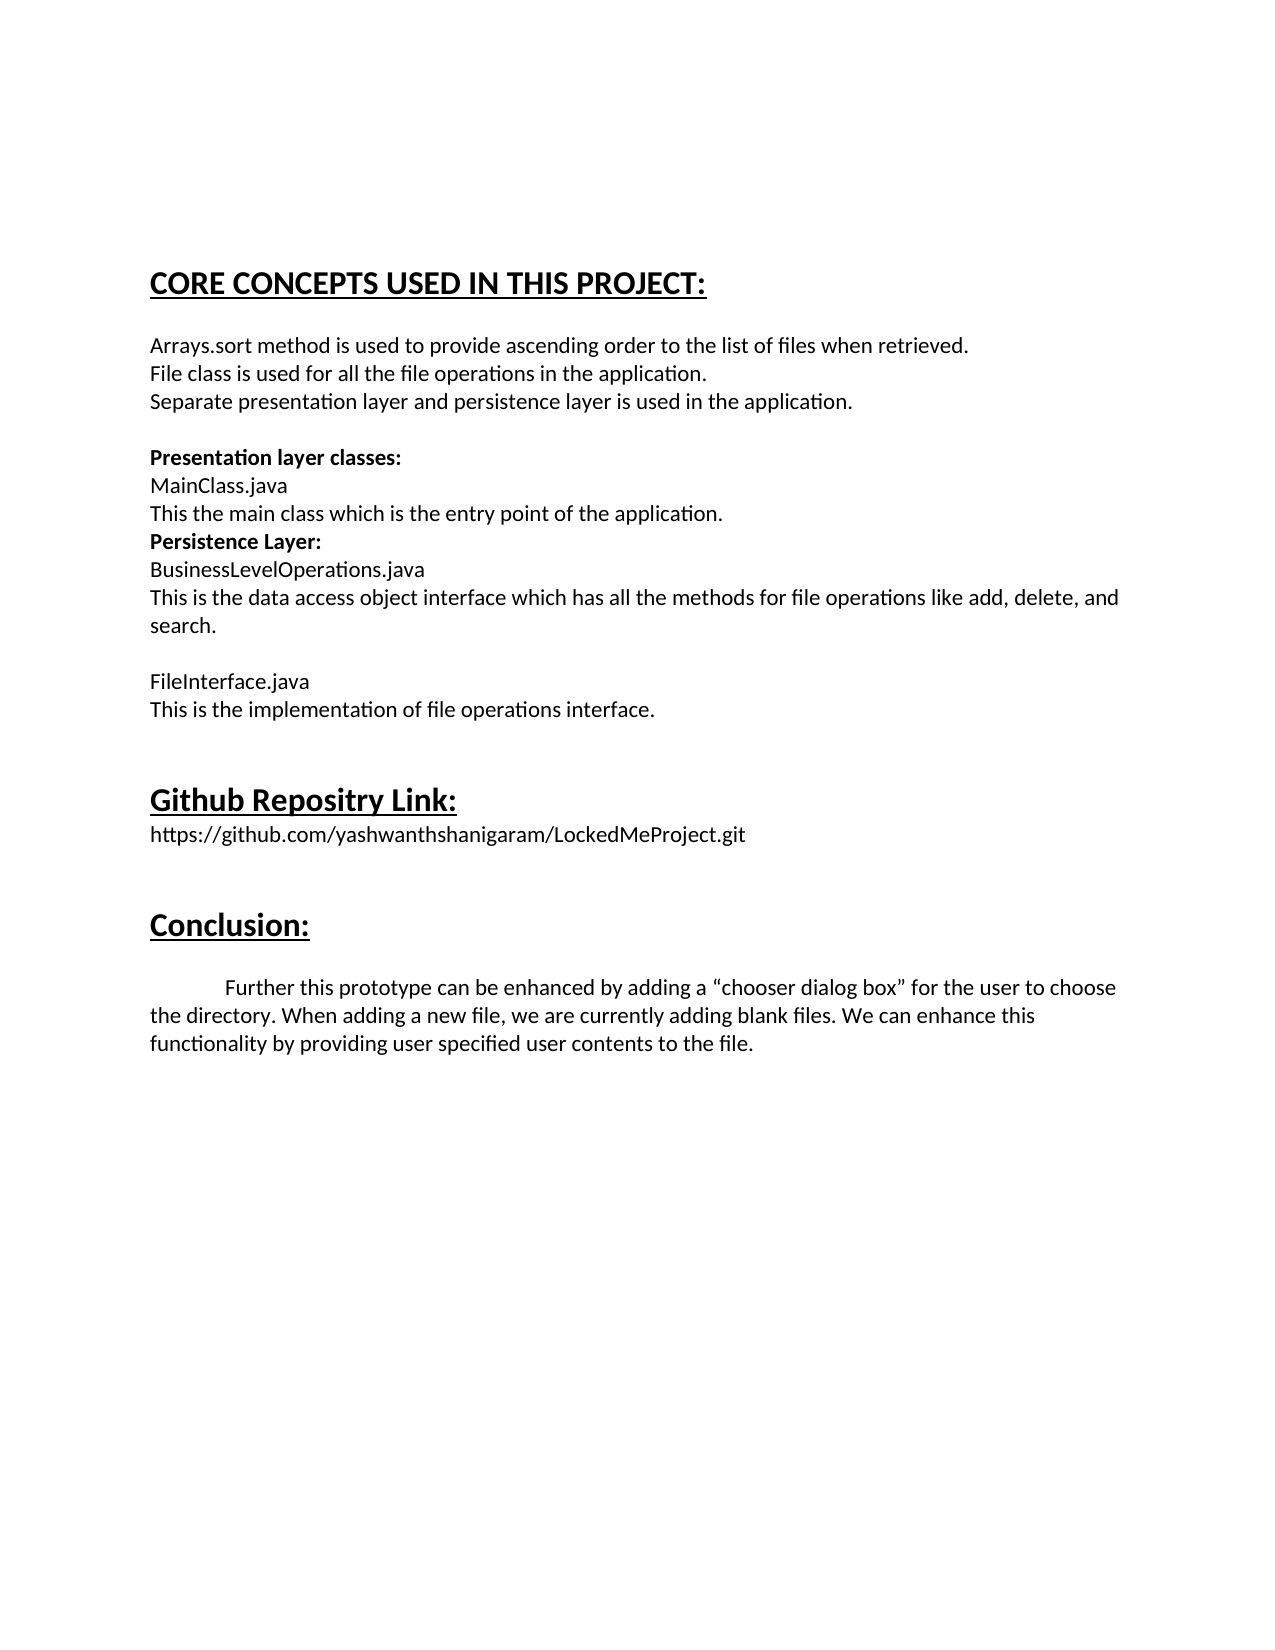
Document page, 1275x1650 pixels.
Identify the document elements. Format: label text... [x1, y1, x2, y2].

text File class is used for all the file operations in the application. [150, 359, 1125, 387]
text This is the data access object interface which has all the methods for file operations like add, delete, and search. [150, 583, 1125, 639]
text Presentation layer classes: [150, 443, 1125, 471]
text CORE CONCEPTS USED IN THIS PROJECT: [150, 262, 1125, 303]
text Github Repositry Link: [150, 779, 1125, 820]
text https://github.com/yashwanthshanigaram/LockedMeProject.git [150, 820, 1125, 848]
text Conclusion: [150, 904, 1125, 945]
text MainClass.java [150, 471, 1125, 499]
text Arrays.sort method is used to provide ascending order to the list of files when retrieved. [150, 331, 1125, 359]
text This the main class which is the entry point of the application. [150, 499, 1125, 527]
text This is the implementation of file operations interface. [150, 695, 1125, 723]
text FileInterface.java [150, 667, 1125, 695]
text Persistence Layer: [150, 527, 1125, 555]
list Further this prototype can be enhanced by adding a “chooser dialog box” for the user to choose the directory. When adding a new file, we are currently adding blank files. We can enhance this functionality by providing user specified user contents to the file. [150, 973, 1125, 1057]
text Separate presentation layer and persistence layer is used in the application. [150, 387, 1125, 415]
text BusinessLevelOperations.java [150, 555, 1125, 583]
